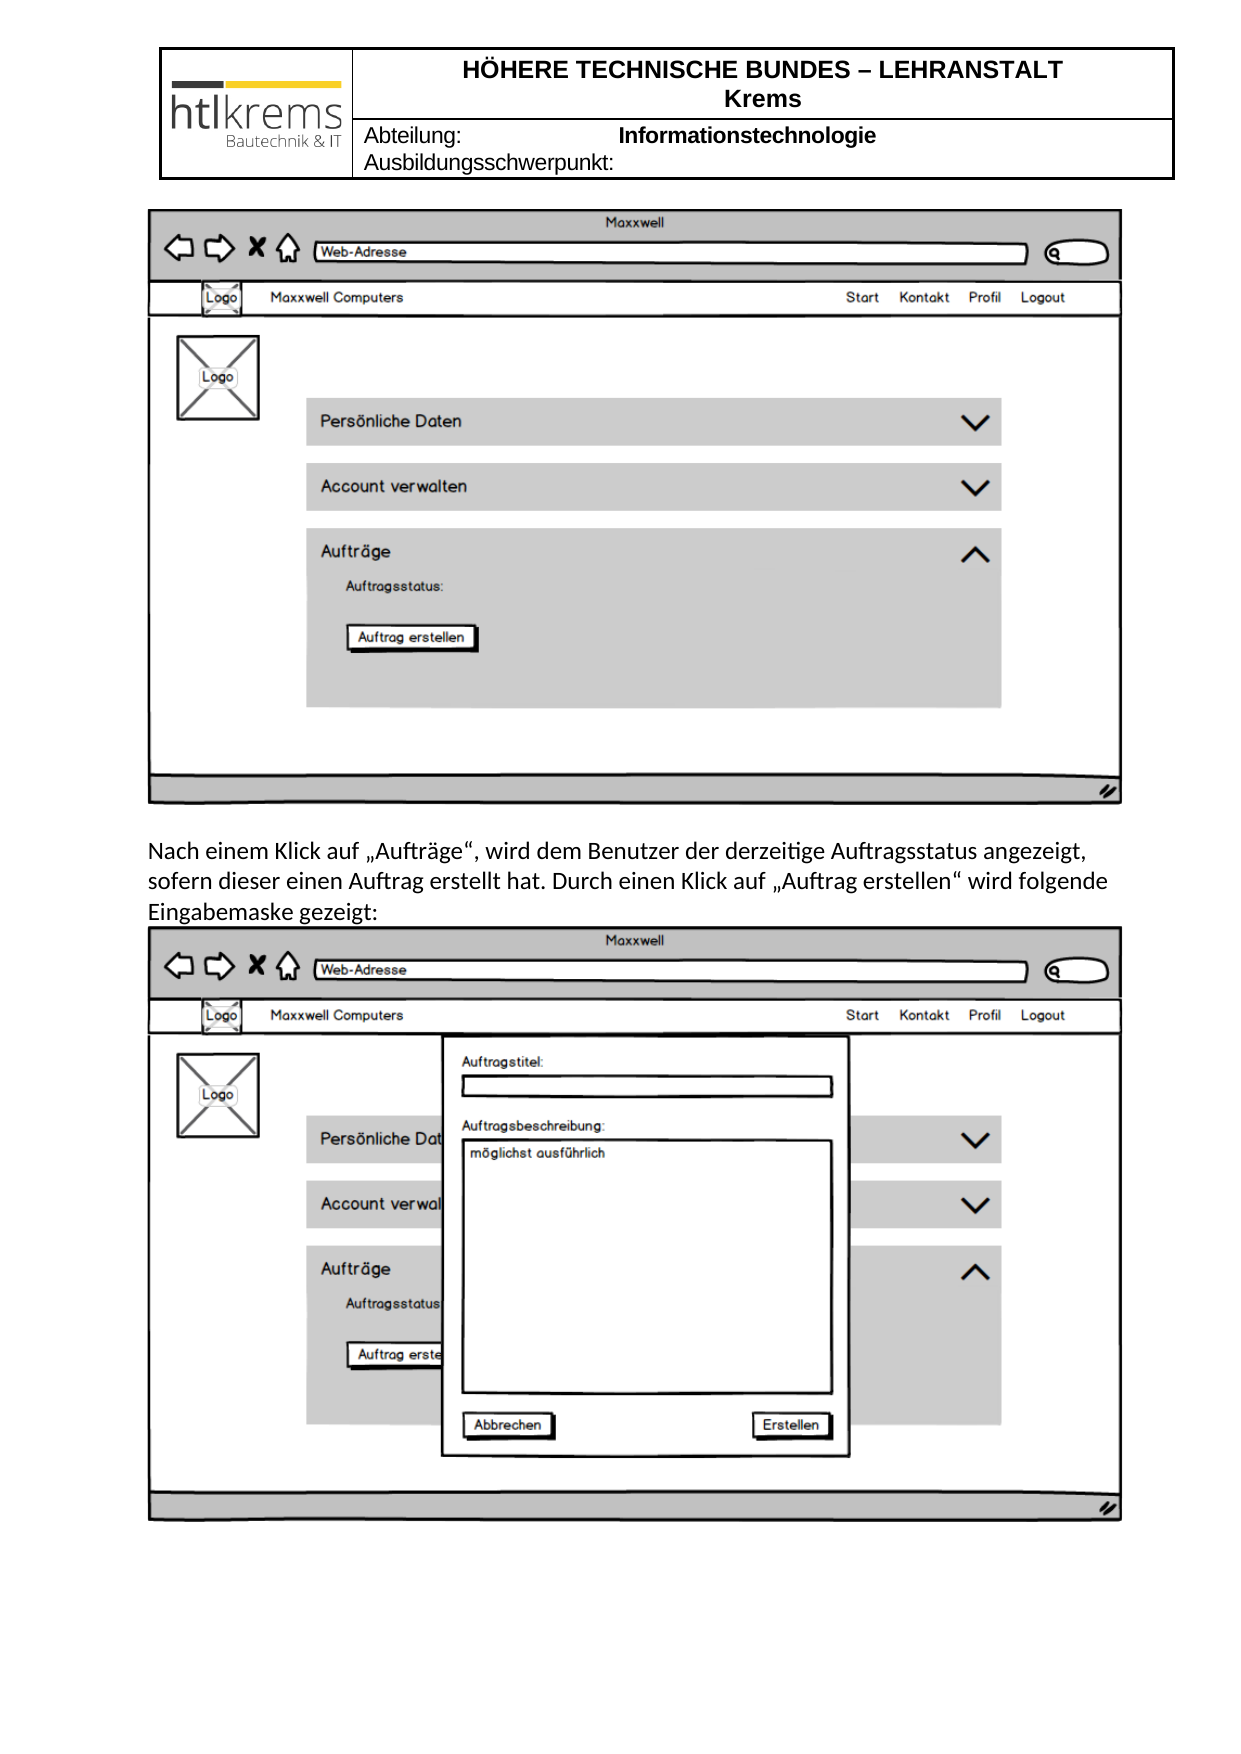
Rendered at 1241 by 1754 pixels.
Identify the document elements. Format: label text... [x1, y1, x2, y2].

picture [147, 926, 1123, 1522]
text Nach einem Klick auf „Aufträge“, wird dem Benutzer der derzeitige Auftragsstatus angezeigt, sofern dieser einen Auftrag erstellt hat. Durch einen Klick auf „Auftrag erstellen“ wird folgende Eingabemaske gezeigt: [148, 835, 1122, 926]
picture [147, 209, 1123, 805]
picture [171, 81, 342, 147]
